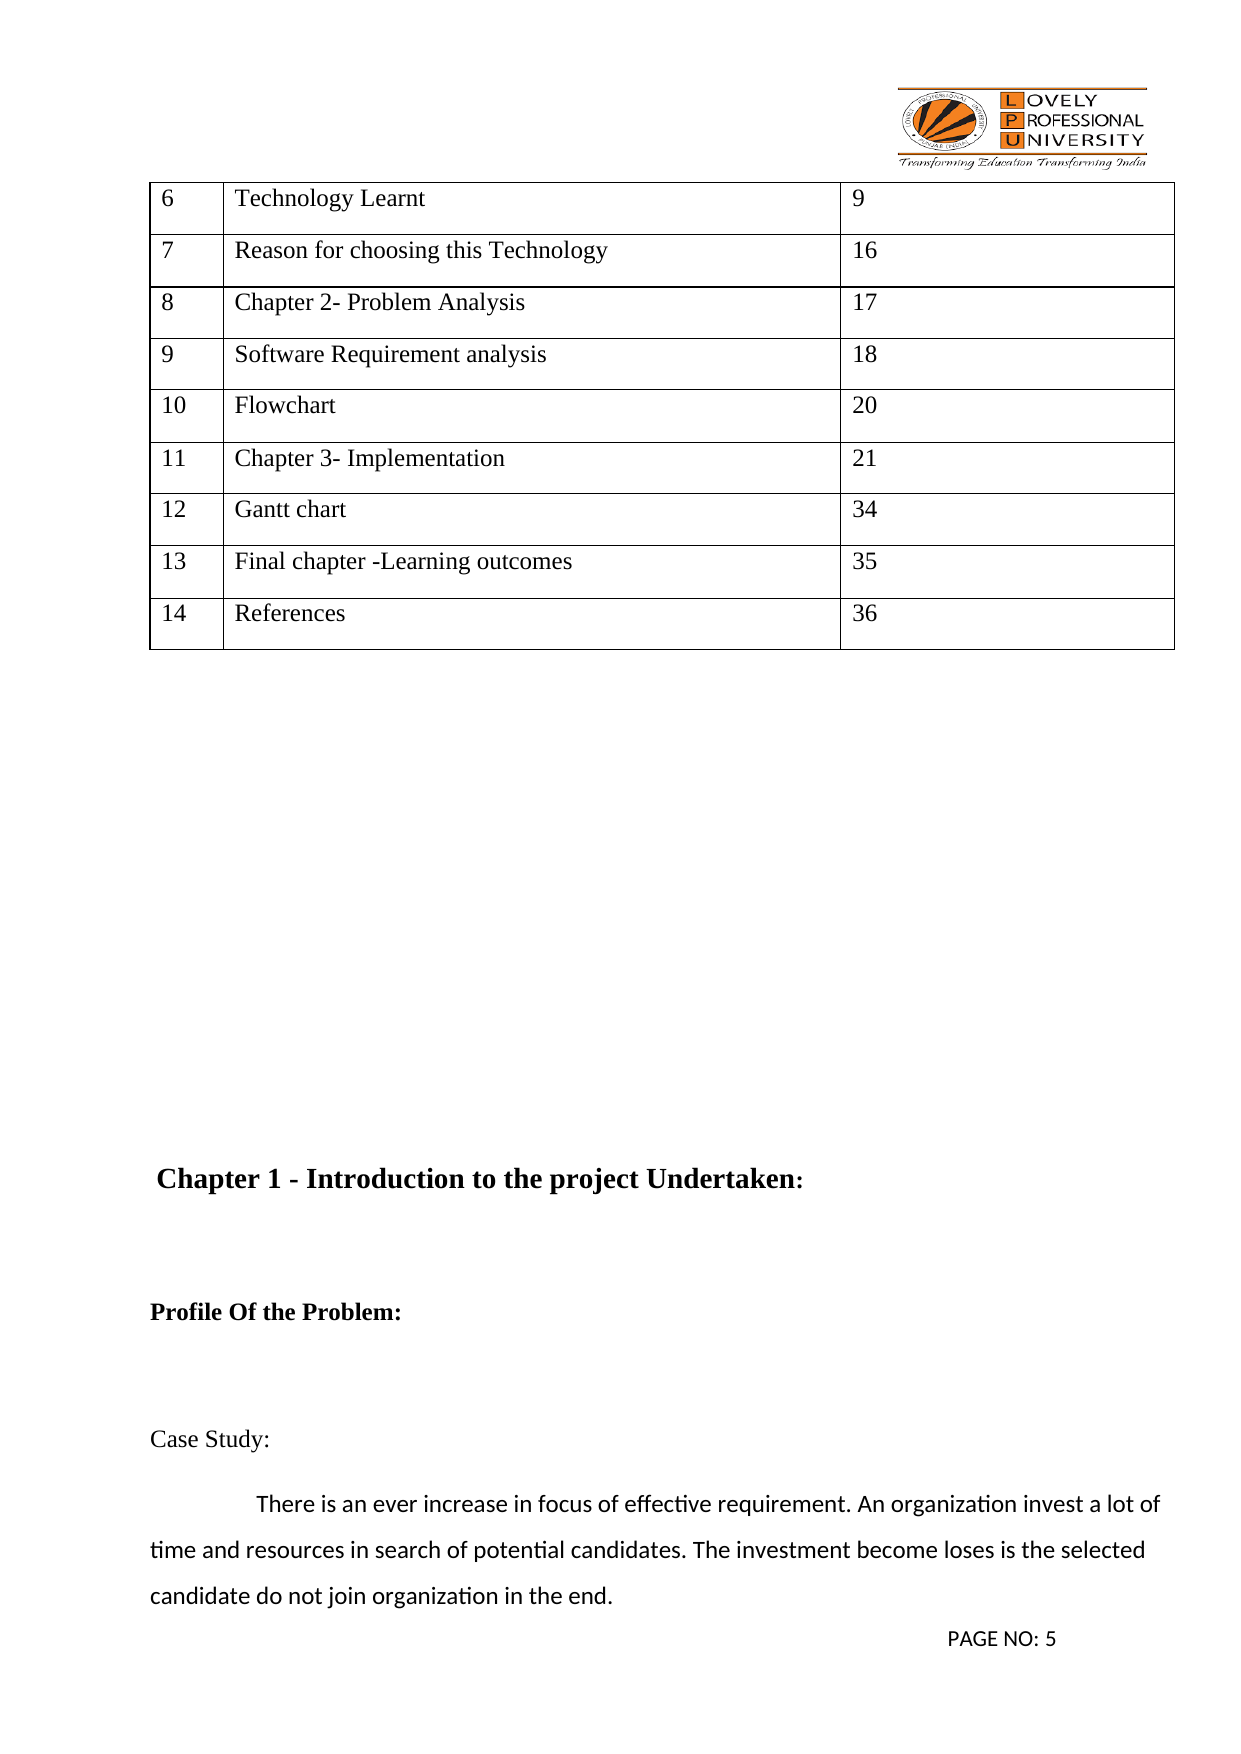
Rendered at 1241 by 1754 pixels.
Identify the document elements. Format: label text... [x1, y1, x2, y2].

table_cell 36 [841, 599, 1174, 649]
text There is an ever increase in focus of effective requirement. An organization invest a lot of time and resources in search of potential candidates. The investment become loses is the selected candidate do not join organization in the end. [150, 1488, 1181, 1611]
table_cell 13 [151, 546, 223, 597]
table_cell Technology Learnt [224, 183, 840, 234]
text Profile Of the Problem: [150, 1297, 1181, 1325]
table_cell 34 [841, 494, 1174, 545]
table_cell 14 [151, 599, 223, 649]
table_cell 21 [841, 443, 1174, 493]
table_cell Chapter 2- Problem Analysis [224, 288, 840, 338]
text Case Study: [150, 1424, 1181, 1453]
table_cell 6 [151, 183, 223, 234]
table_cell 9 [841, 183, 1174, 234]
table_cell Final chapter -Learning outcomes [224, 546, 840, 597]
table_cell 9 [151, 339, 223, 389]
table_cell Software Requirement analysis [224, 339, 840, 389]
text Chapter 1 - Introduction to the project Undertaken: [150, 1162, 1181, 1195]
picture [896, 74, 1149, 182]
table_cell 18 [841, 339, 1174, 389]
table_cell Flowchart [224, 390, 840, 442]
table_cell 7 [151, 235, 223, 286]
table_cell 8 [151, 288, 223, 338]
table_cell 35 [841, 546, 1174, 597]
table_cell 20 [841, 390, 1174, 442]
table_cell Reason for choosing this Technology [224, 235, 840, 286]
table_cell Gantt chart [224, 494, 840, 545]
table_cell Chapter 3- Implementation [224, 443, 840, 493]
table_cell 10 [151, 390, 223, 442]
table_cell 11 [151, 443, 223, 493]
table_cell 12 [151, 494, 223, 545]
table_cell 17 [841, 288, 1174, 338]
table_cell References [224, 599, 840, 649]
table_cell 16 [841, 235, 1174, 286]
